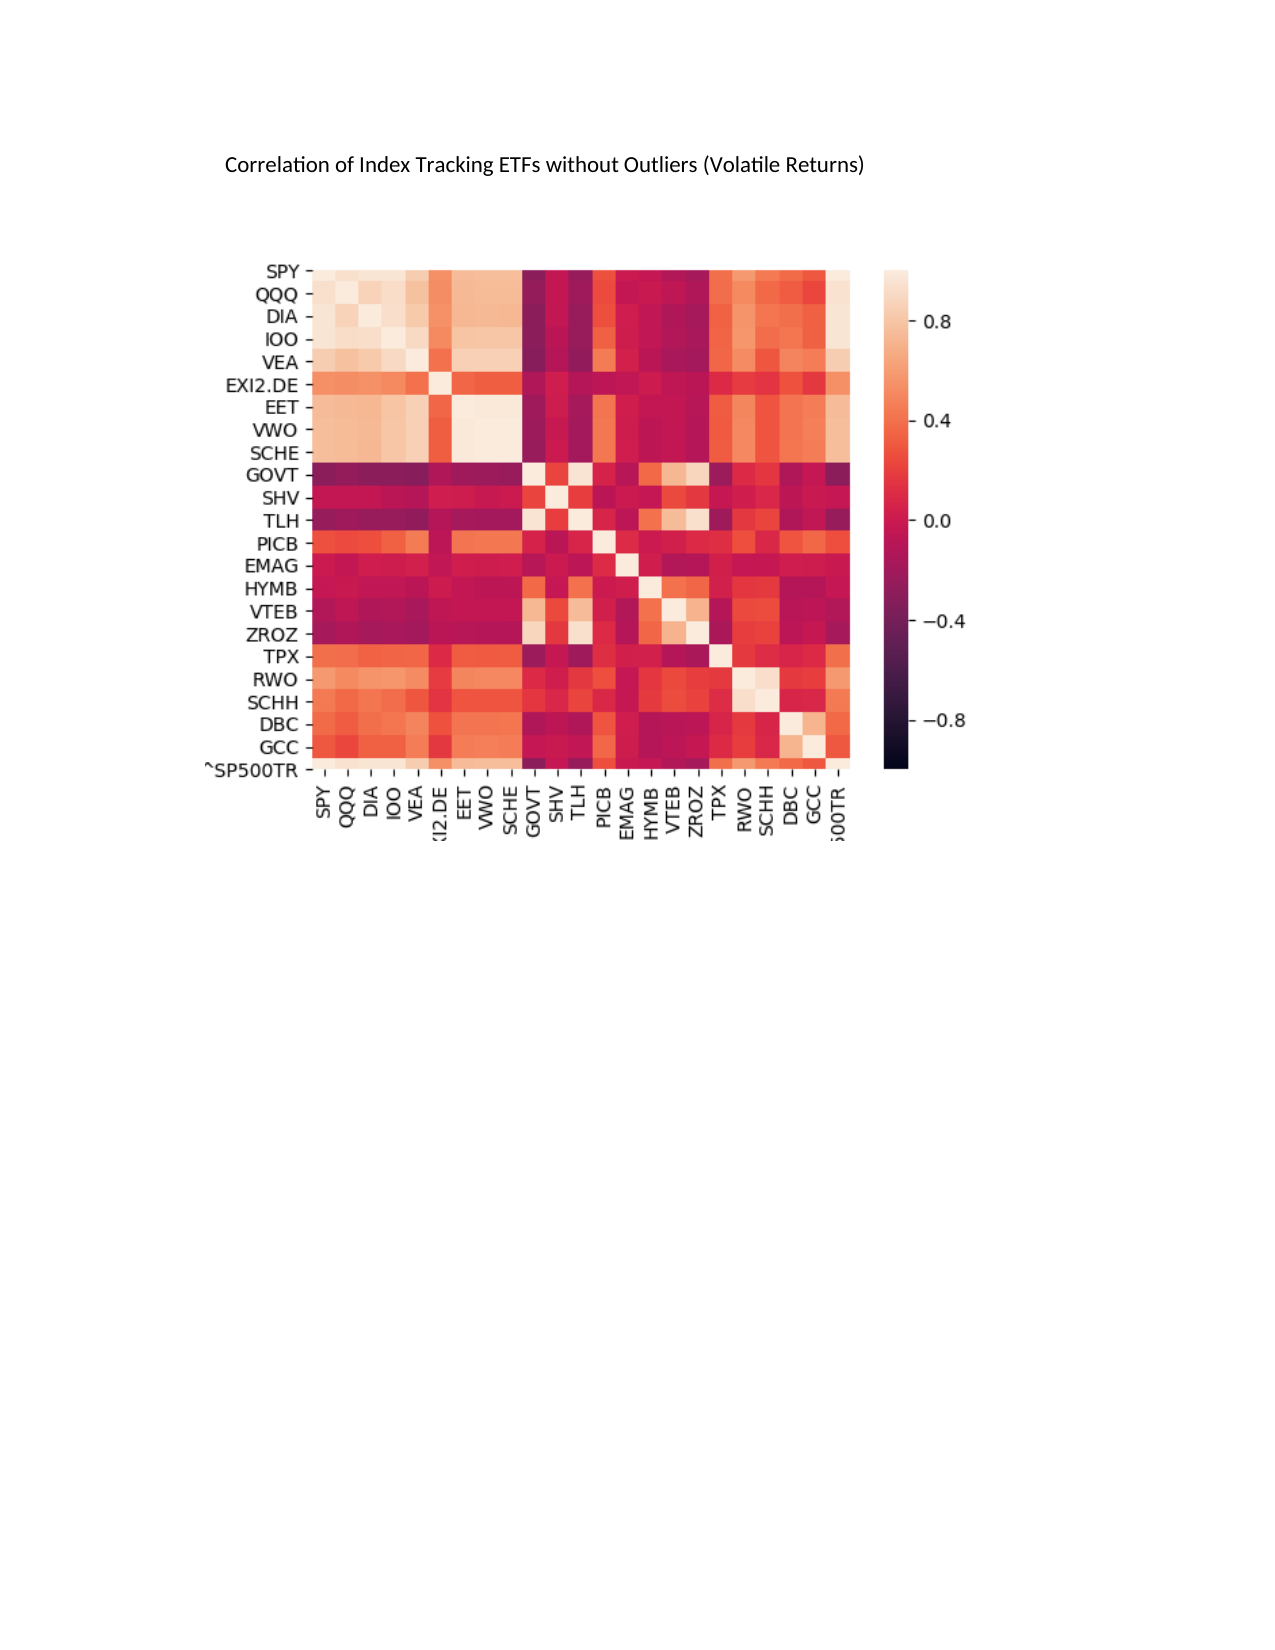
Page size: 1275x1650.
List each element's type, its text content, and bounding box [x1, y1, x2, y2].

picture [205, 193, 1071, 841]
text Correlation of Index Tracking ETFs without Outliers (Volatile Returns) [150, 150, 1125, 178]
